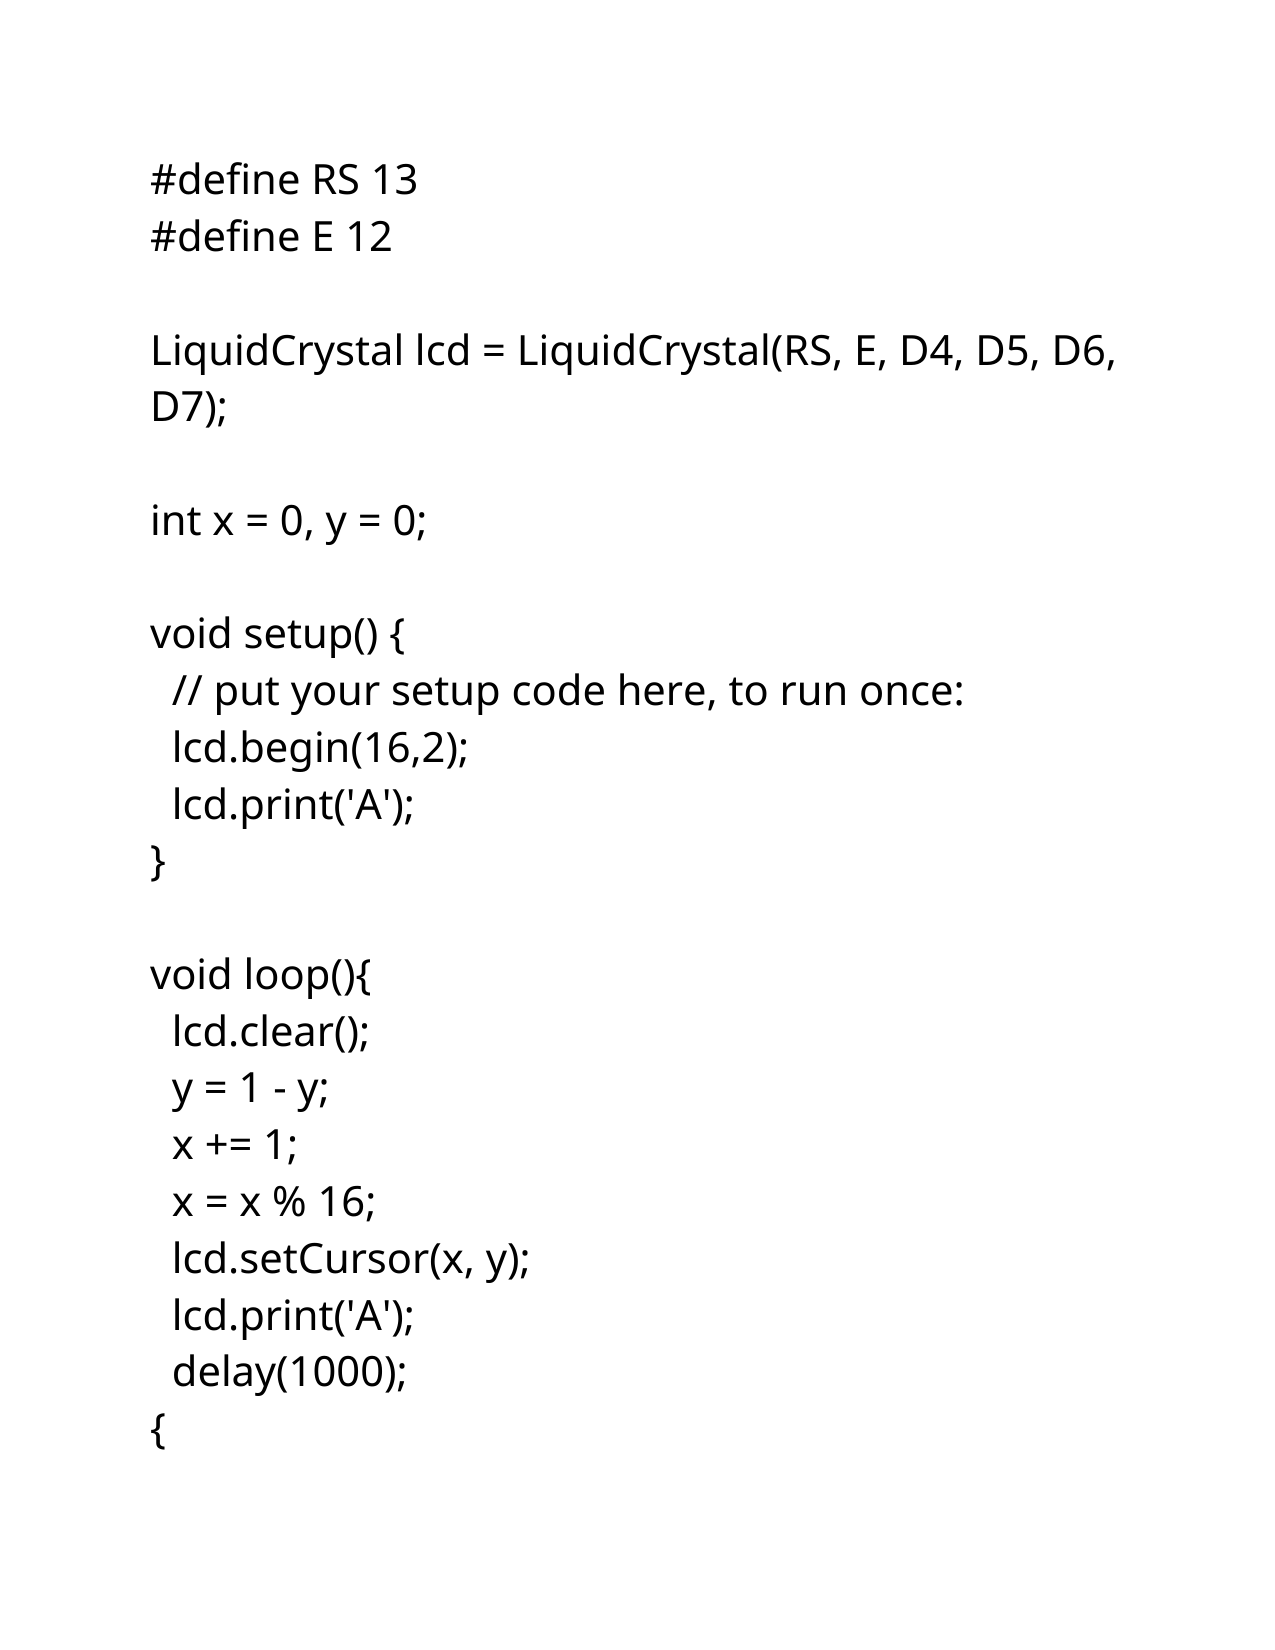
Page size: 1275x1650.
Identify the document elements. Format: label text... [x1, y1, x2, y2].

text x = x % 16; [150, 1172, 1125, 1229]
text void loop(){ [150, 945, 1125, 1002]
text lcd.print('A'); [150, 774, 1125, 831]
text } [150, 831, 1125, 888]
text y = 1 - y; [150, 1058, 1125, 1115]
text #define RS 13 [150, 150, 1125, 207]
text lcd.clear(); [150, 1002, 1125, 1058]
text // put your setup code here, to run once: [150, 661, 1125, 718]
text delay(1000); [150, 1342, 1125, 1399]
text int x = 0, y = 0; [150, 491, 1125, 547]
text lcd.print('A'); [150, 1285, 1125, 1342]
text LiquidCrystal lcd = LiquidCrystal(RS, E, D4, D5, D6, D7); [150, 320, 1125, 434]
text #define E 12 [150, 207, 1125, 263]
text lcd.setCursor(x, y); [150, 1229, 1125, 1285]
text void setup() { [150, 604, 1125, 661]
text { [150, 1399, 1125, 1456]
text lcd.begin(16,2); [150, 718, 1125, 774]
text x += 1; [150, 1115, 1125, 1172]
